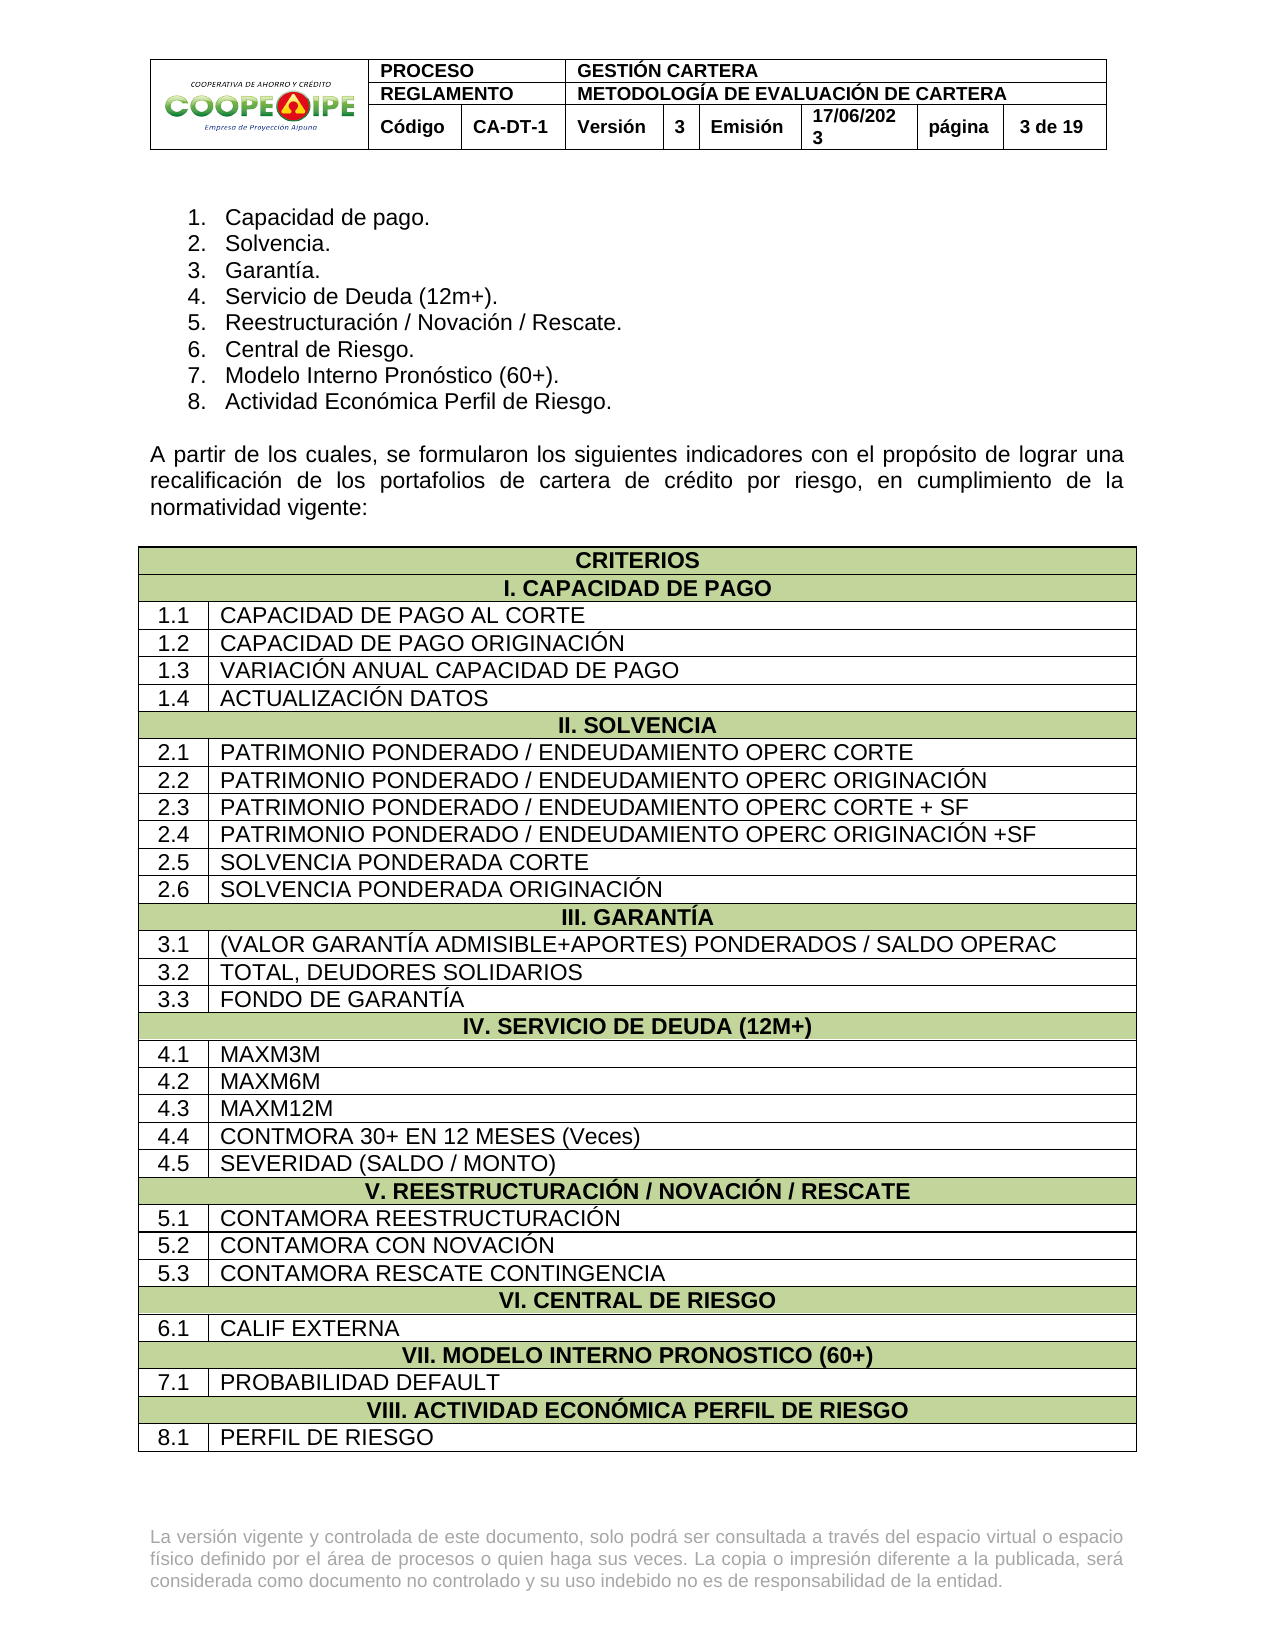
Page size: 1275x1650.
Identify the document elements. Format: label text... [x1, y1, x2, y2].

table_cell 2.4 [139, 821, 208, 848]
table_cell 2.5 [139, 849, 208, 875]
table_cell 4.4 [139, 1123, 208, 1149]
table_cell MAXM12M [209, 1095, 1136, 1122]
table_cell 3.2 [139, 959, 208, 985]
text A partir de los cuales, se formularon los siguientes indicadores con el propósito de lograr una recalificación de los portafolios de cartera de crédito por riesgo, en cumplimiento de la normatividad vigente: [150, 441, 1125, 520]
table_cell CONTAMORA RESCATE CONTINGENCIA [209, 1260, 1136, 1286]
table_cell CAPACIDAD DE PAGO AL CORTE [209, 602, 1136, 629]
table_cell 6.1 [139, 1315, 208, 1341]
table_cell SEVERIDAD (SALDO / MONTO) [209, 1150, 1136, 1177]
list Modelo Interno Pronóstico (60+). [187, 362, 1125, 388]
table_cell CALIF EXTERNA [209, 1315, 1136, 1341]
table_cell VII. MODELO INTERNO PRONOSTICO (60+) [139, 1342, 1136, 1368]
list Servicio de Deuda (12m+). [187, 283, 1125, 309]
table_cell 4.2 [139, 1068, 208, 1094]
table_cell VI. CENTRAL DE RIESGO [139, 1287, 1136, 1313]
table_cell 5.3 [139, 1260, 208, 1286]
table_cell PATRIMONIO PONDERADO / ENDEUDAMIENTO OPERC ORIGINACIÓN [209, 767, 1136, 793]
table_cell PATRIMONIO PONDERADO / ENDEUDAMIENTO OPERC ORIGINACIÓN +SF [209, 821, 1136, 848]
table_cell (VALOR GARANTÍA ADMISIBLE+APORTES) PONDERADOS / SALDO OPERAC [209, 931, 1136, 957]
table_cell PATRIMONIO PONDERADO / ENDEUDAMIENTO OPERC CORTE + SF [209, 794, 1136, 820]
table_cell 3.1 [139, 931, 208, 957]
table_cell 5.2 [139, 1233, 208, 1259]
list Solvencia. [187, 230, 1125, 257]
table_cell MAXM3M [209, 1041, 1136, 1067]
table_cell 4.3 [139, 1095, 208, 1122]
table_cell SOLVENCIA PONDERADA ORIGINACIÓN [209, 876, 1136, 903]
picture [161, 75, 358, 134]
table_cell FONDO DE GARANTÍA [209, 986, 1136, 1012]
table_cell 7.1 [139, 1369, 208, 1396]
table_cell VIII. ACTIVIDAD ECONÓMICA PERFIL DE RIESGO [139, 1397, 1136, 1423]
table_cell 1.4 [139, 685, 208, 711]
table_cell MAXM6M [209, 1068, 1136, 1094]
table_cell I. CAPACIDAD DE PAGO [139, 575, 1136, 601]
table_cell CONTAMORA CON NOVACIÓN [209, 1233, 1136, 1259]
list Garantía. [187, 257, 1125, 283]
table_cell PROBABILIDAD DEFAULT [209, 1369, 1136, 1396]
table_cell CAPACIDAD DE PAGO ORIGINACIÓN [209, 630, 1136, 656]
table_cell SOLVENCIA PONDERADA CORTE [209, 849, 1136, 875]
table_cell 5.1 [139, 1205, 208, 1231]
table_cell IV. SERVICIO DE DEUDA (12M+) [139, 1013, 1136, 1039]
table_cell CONTMORA 30+ EN 12 MESES (Veces) [209, 1123, 1136, 1149]
table_cell TOTAL, DEUDORES SOLIDARIOS [209, 959, 1136, 985]
list Central de Riesgo. [187, 336, 1125, 362]
table_cell 1.1 [139, 602, 208, 629]
table_cell VARIACIÓN ANUAL CAPACIDAD DE PAGO [209, 657, 1136, 683]
table_cell III. GARANTÍA [139, 904, 1136, 930]
table_cell 2.1 [139, 739, 208, 766]
table_cell 4.5 [139, 1150, 208, 1177]
table_cell PATRIMONIO PONDERADO / ENDEUDAMIENTO OPERC CORTE [209, 739, 1136, 766]
table_cell 2.2 [139, 767, 208, 793]
table_cell 8.1 [139, 1424, 208, 1451]
table_cell 2.3 [139, 794, 208, 820]
table_cell V. REESTRUCTURACIÓN / NOVACIÓN / RESCATE [139, 1178, 1136, 1204]
list Actividad Económica Perfil de Riesgo. [187, 388, 1125, 415]
table_cell 1.2 [139, 630, 208, 656]
table_cell ACTUALIZACIÓN DATOS [209, 685, 1136, 711]
table_cell 3.3 [139, 986, 208, 1012]
table_header CRITERIOS [139, 548, 1136, 574]
table_cell CONTAMORA REESTRUCTURACIÓN [209, 1205, 1136, 1231]
table_cell PERFIL DE RIESGO [209, 1424, 1136, 1451]
table_cell 2.6 [139, 876, 208, 903]
list Reestructuración / Novación / Rescate. [187, 309, 1125, 336]
list Capacidad de pago. [187, 204, 1125, 230]
table_cell 1.3 [139, 657, 208, 683]
table_cell II. SOLVENCIA [139, 712, 1136, 738]
table_cell 4.1 [139, 1041, 208, 1067]
